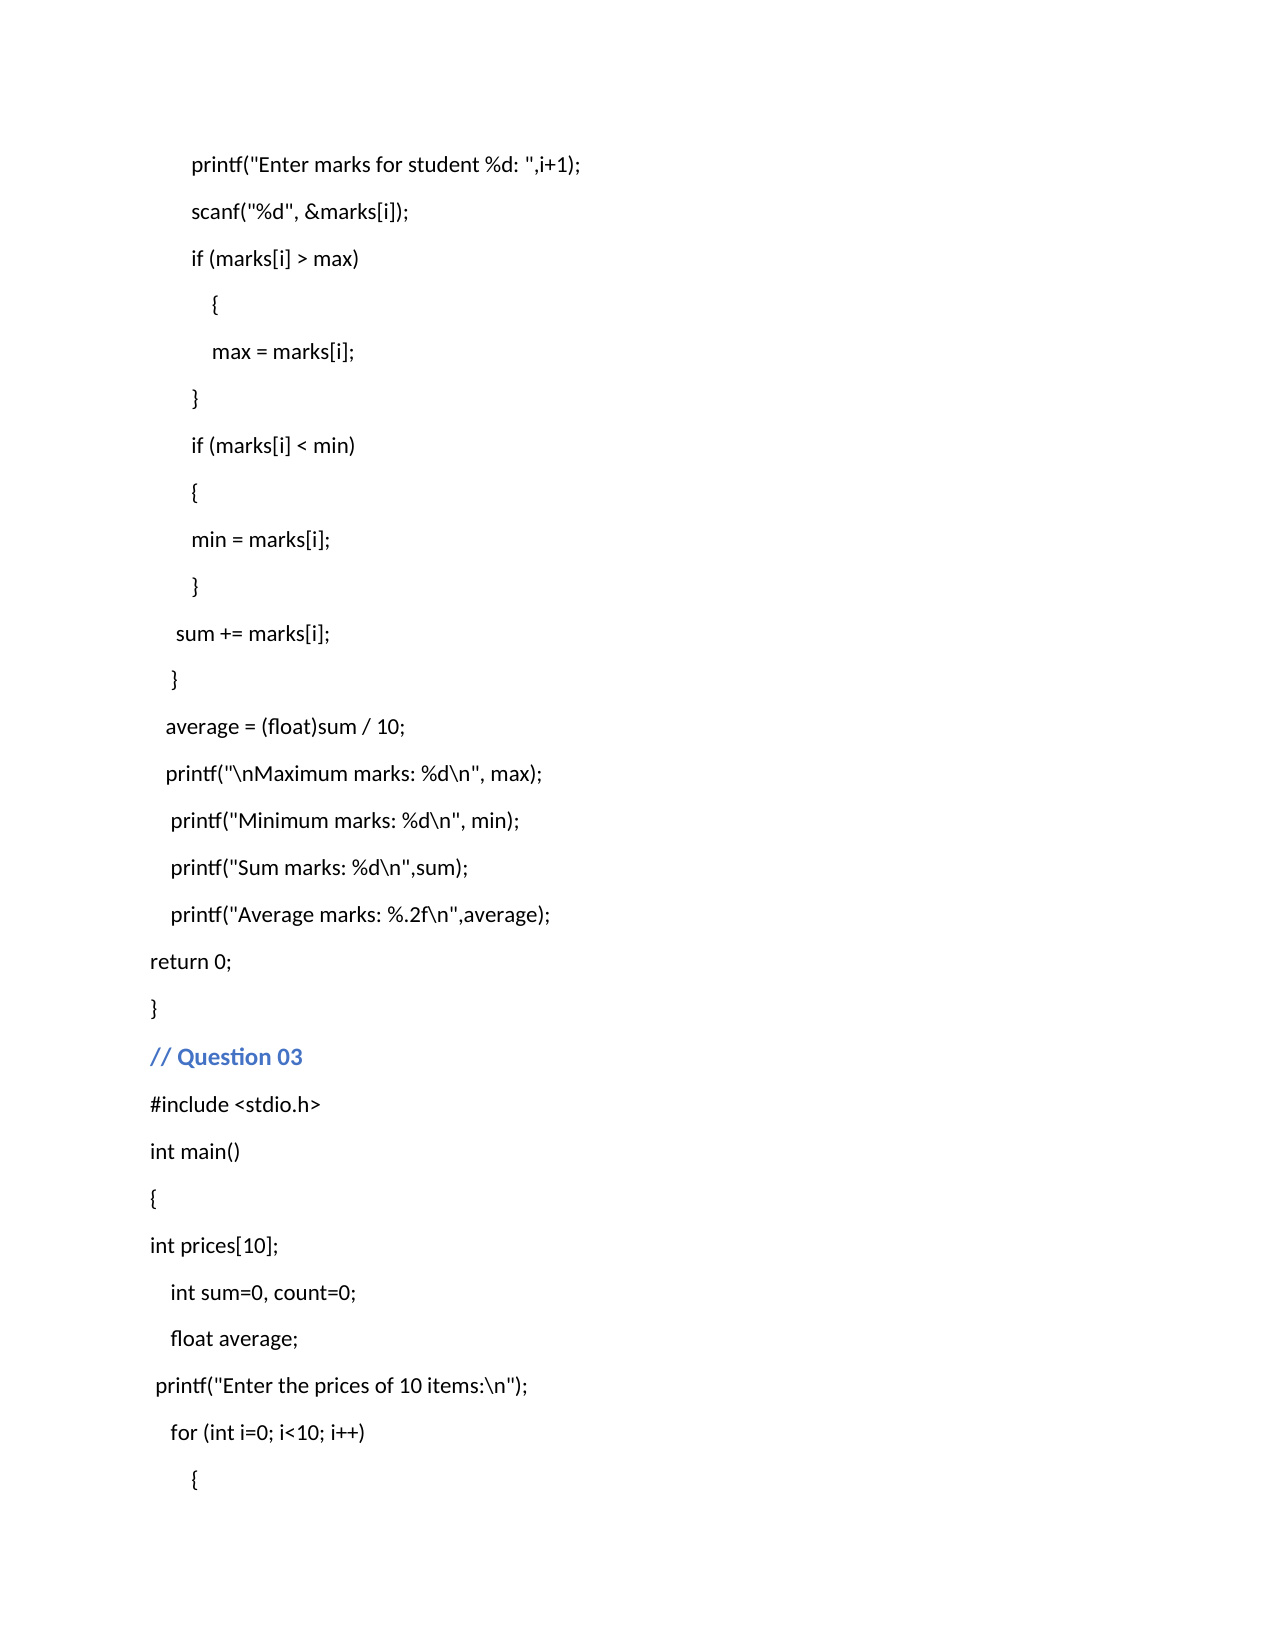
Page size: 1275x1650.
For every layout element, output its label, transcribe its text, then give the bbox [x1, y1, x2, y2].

text { [150, 478, 1125, 506]
text { [150, 1184, 1125, 1212]
text { [150, 291, 1125, 319]
text } [150, 572, 1125, 600]
text if (marks[i] > max) [150, 244, 1125, 272]
text int prices[10]; [150, 1231, 1125, 1259]
text printf("Enter the prices of 10 items:\n"); [150, 1371, 1125, 1399]
text sum += marks[i]; [150, 619, 1125, 647]
text } [150, 994, 1125, 1022]
text for (int i=0; i<10; i++) [150, 1418, 1125, 1446]
text } [150, 384, 1125, 412]
text int main() [150, 1137, 1125, 1165]
text max = marks[i]; [150, 337, 1125, 366]
text if (marks[i] < min) [150, 431, 1125, 459]
text printf("Average marks: %.2f\n",average); [150, 900, 1125, 928]
text } [150, 666, 1125, 694]
text min = marks[i]; [150, 525, 1125, 553]
text #include <stdio.h> [150, 1090, 1125, 1118]
text printf("Minimum marks: %d\n", min); [150, 806, 1125, 834]
text // Question 03 [150, 1041, 1125, 1071]
text float average; [150, 1324, 1125, 1353]
text printf("Enter marks for student %d: ",i+1); [150, 150, 1125, 178]
text printf("\nMaximum marks: %d\n", max); [150, 759, 1125, 787]
text printf("Sum marks: %d\n",sum); [150, 853, 1125, 881]
text return 0; [150, 947, 1125, 975]
text scanf("%d", &marks[i]); [150, 197, 1125, 225]
text average = (float)sum / 10; [150, 712, 1125, 741]
text int sum=0, count=0; [150, 1278, 1125, 1306]
text { [150, 1465, 1125, 1493]
